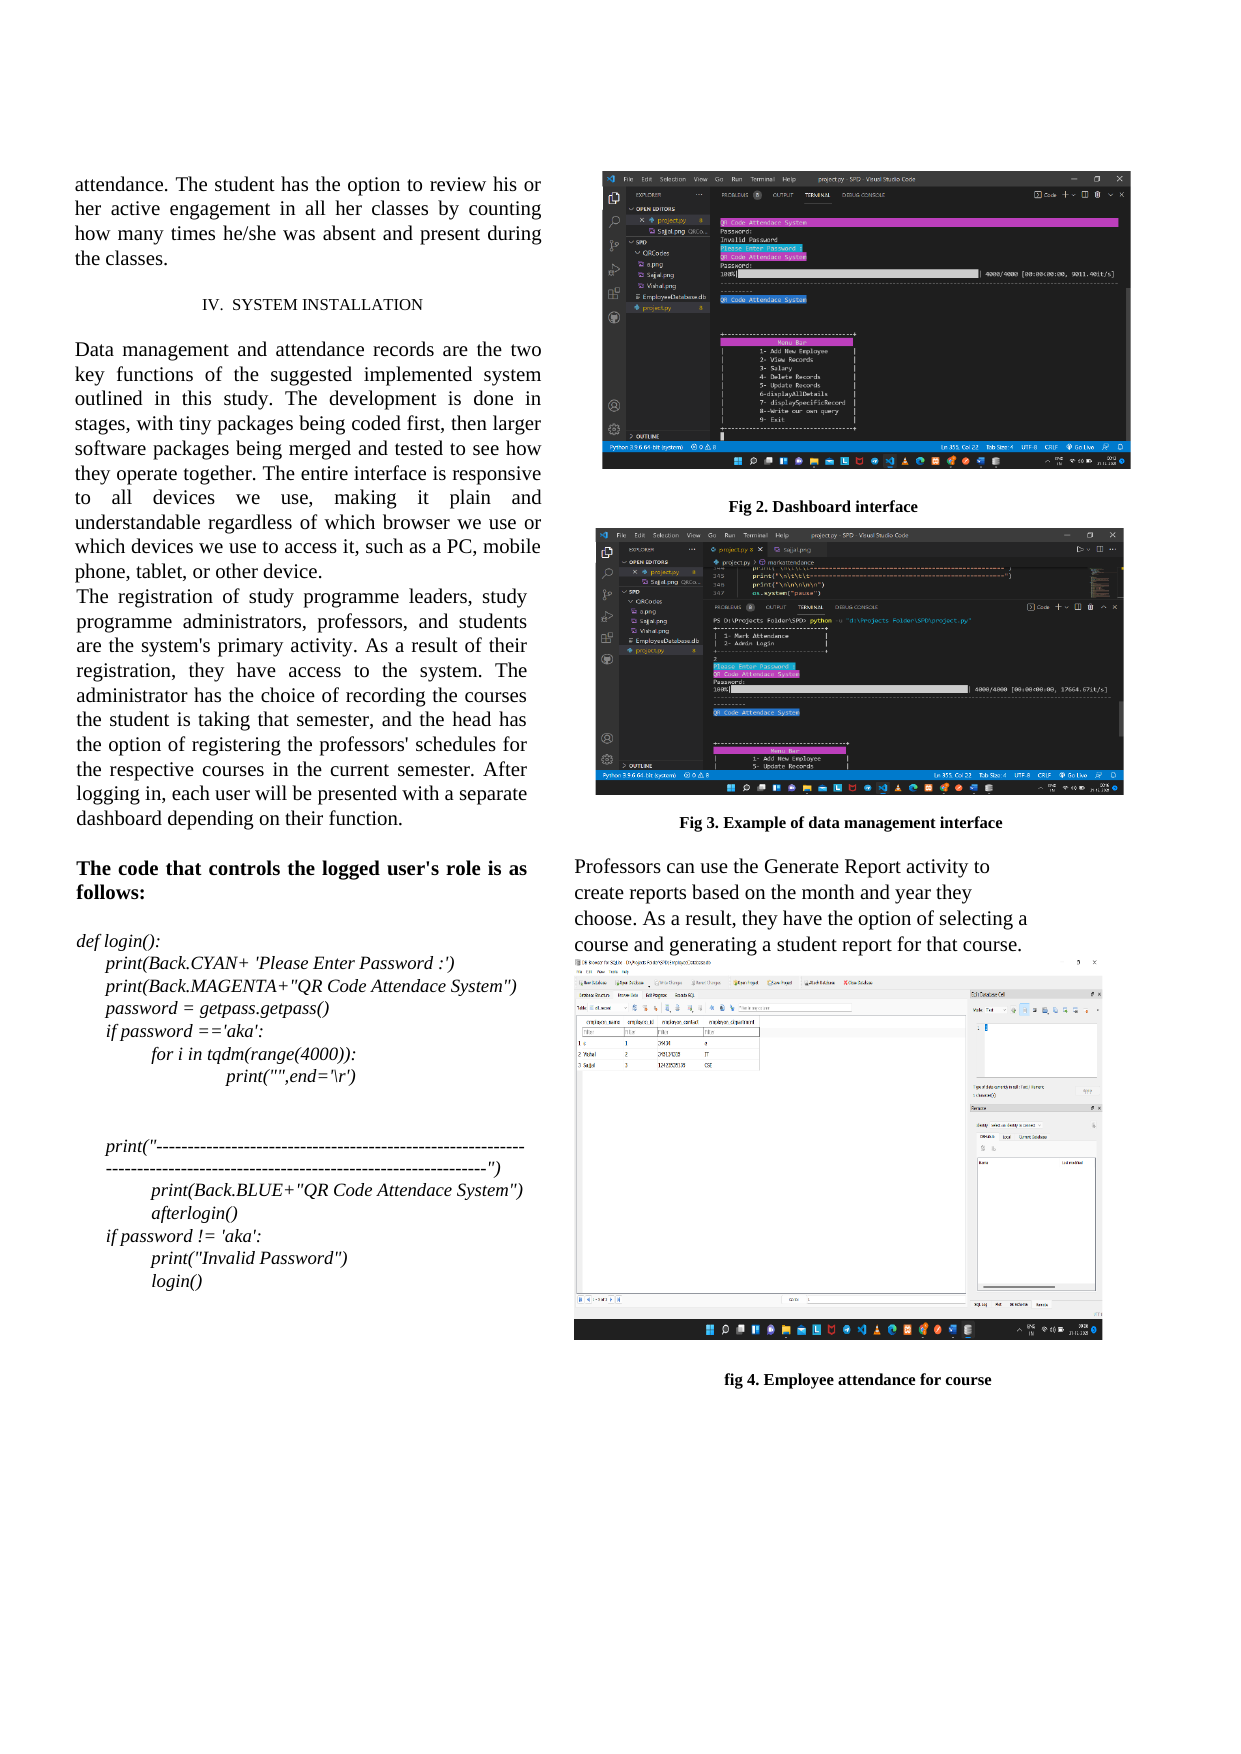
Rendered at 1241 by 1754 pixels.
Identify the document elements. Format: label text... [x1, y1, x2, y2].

text afterlogin() [104, 1202, 528, 1223]
text The registration of study programme leaders, study programme administrators, professors, and students are the system's primary activity. As a result of their registration, they have access to the system. The administrator has the choice of recording the courses the student is taking that semester, and the head has the option of registering the professors' schedules for the respective courses in the current semester. After logging in, each user will be presented with a separate dashboard depending on their function. [76, 584, 528, 830]
picture [574, 958, 1103, 1340]
text print("------------------------------------------------------------------------------------------------------------------------") [104, 1088, 528, 1178]
subtitle Fig 2. Dashboard interface [574, 496, 1036, 516]
text print(Back.BLUE+"QR Code Attendace System") [104, 1179, 528, 1201]
text Professors can use the Generate Report activity to create reports based on the month and year they choose. As a result, they have the option of selecting a course and generating a student report for that course. [574, 854, 1040, 958]
text IV. SYSTEM INSTALLATION [76, 295, 542, 314]
picture [602, 171, 1131, 469]
text if password != 'aka': [104, 1224, 528, 1246]
text if password =='aka': [104, 1020, 528, 1041]
subtitle Fig 3. Example of data management interface [596, 813, 1017, 832]
text password = getpass.getpass() [104, 997, 528, 1019]
text print(Back.CYAN+ 'Please Enter Password :') [104, 952, 528, 974]
text fig 4. Employee attendance for course [724, 1370, 1040, 1389]
text The code that controls the logged user's role is as follows: [76, 855, 528, 904]
text login() [104, 1270, 528, 1291]
picture [595, 528, 1124, 795]
text print("Invalid Password") [104, 1247, 528, 1269]
text print("",end='\r') [104, 1065, 528, 1087]
text def login(): [76, 929, 528, 951]
text Data management and attendance records are the two key functions of the suggested implemented system outlined in this study. The development is done in stages, with tiny packages being coded first, then larger software packages being merged and tested to see how they operate together. The entire interface is responsive to all devices we use, making it plain and understandable regardless of which browser we use or which devices we use to access it, such as a PC, mobile phone, tablet, or other device. [74, 337, 542, 583]
text print(Back.MAGENTA+"QR Code Attendace System") [104, 975, 528, 996]
text for i in tqdm(range(4000)): [104, 1042, 528, 1064]
